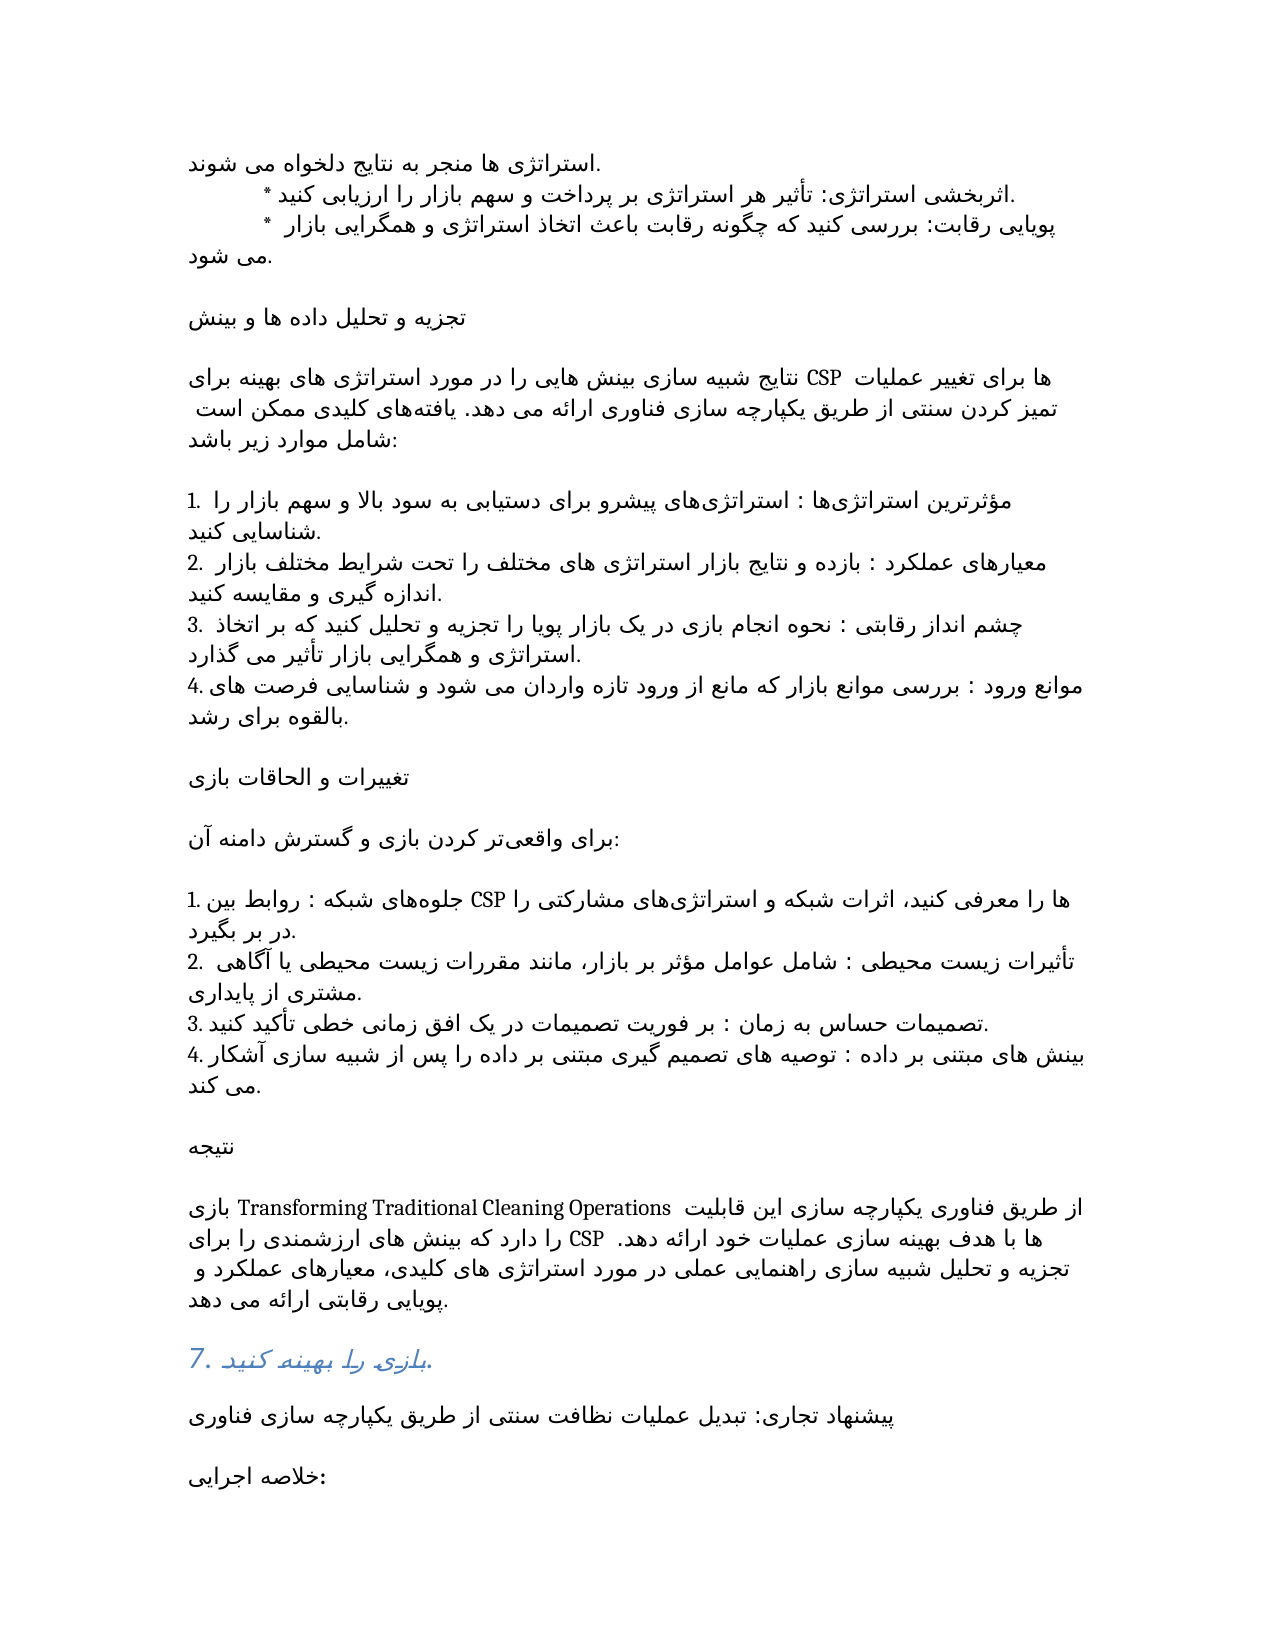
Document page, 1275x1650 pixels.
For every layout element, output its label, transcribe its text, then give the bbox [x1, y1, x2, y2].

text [187, 150, 1087, 1313]
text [187, 1403, 1087, 1490]
subtitle 7. بازی را بهینه کنید. [187, 1338, 1087, 1376]
